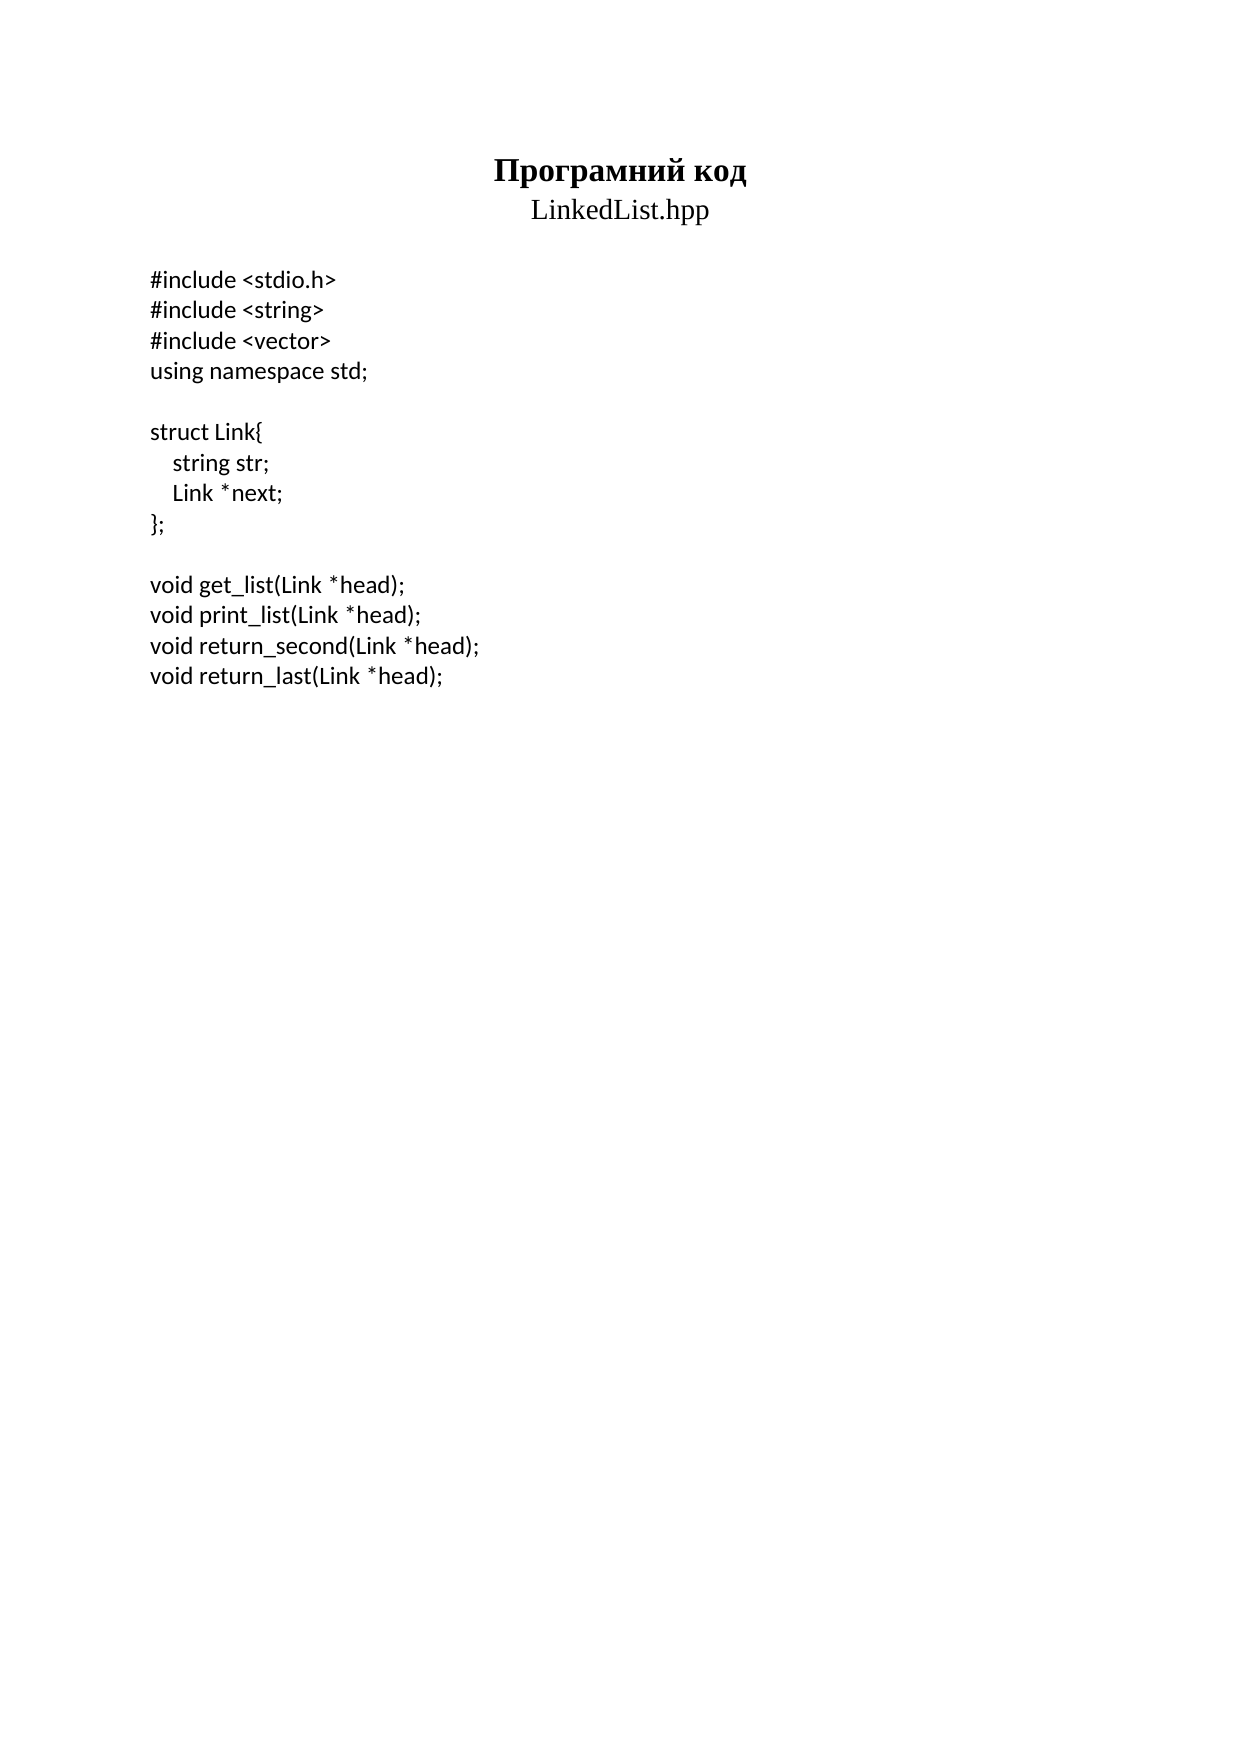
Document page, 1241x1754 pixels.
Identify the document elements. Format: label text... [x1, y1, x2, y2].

text Програмний код [150, 150, 1090, 188]
subtitle LinkedList.hpp [150, 192, 1090, 226]
text using namespace std; [150, 355, 1090, 386]
text #include <vector> [150, 325, 1090, 355]
text #include <string> [150, 294, 1090, 325]
text void print_list(Link *head); [150, 599, 1090, 630]
text struct Link{ [150, 416, 1090, 447]
text }; [150, 508, 1090, 538]
text Link *next; [150, 477, 1090, 508]
text string str; [150, 447, 1090, 477]
text #include <stdio.h> [150, 264, 1090, 294]
text void get_list(Link *head); [150, 569, 1090, 599]
text void return_second(Link *head); [150, 630, 1090, 661]
text void return_last(Link *head); [150, 661, 1090, 691]
